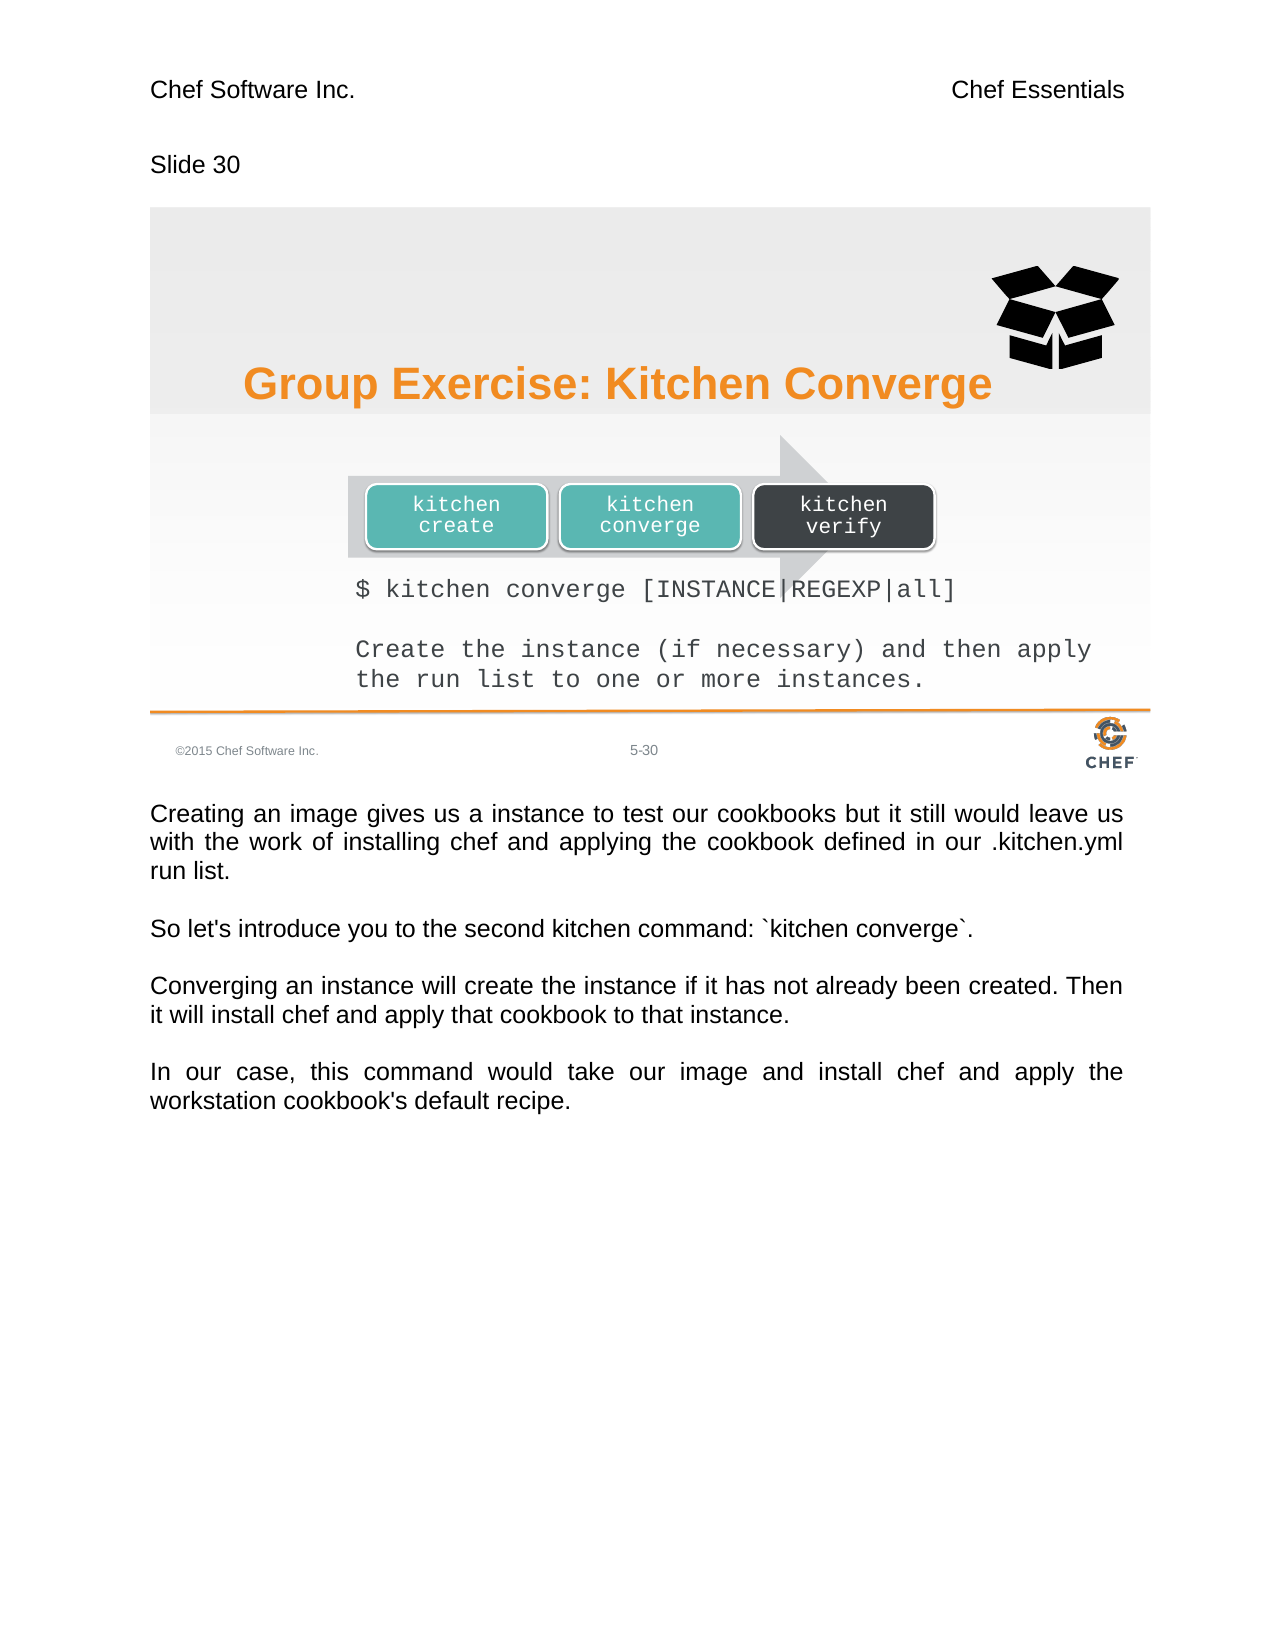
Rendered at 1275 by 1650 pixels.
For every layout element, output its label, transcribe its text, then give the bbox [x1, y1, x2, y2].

text Converging an instance will create the instance if it has not already been created. Then it will install chef and apply that cookbook to that instance. [150, 971, 1125, 1028]
text So let's introduce you to the second kitchen command: `kitchen converge`. [150, 913, 1125, 942]
text In our case, this command would take our image and install chef and apply the workstation cookbook's default recipe. [150, 1057, 1125, 1115]
text Creating an image gives us a instance to test our cookbooks but it still would leave us with the work of installing chef and applying the cookbook defined in our .kitchen.yml run list. [150, 798, 1125, 885]
text Slide 30 [150, 150, 1125, 179]
